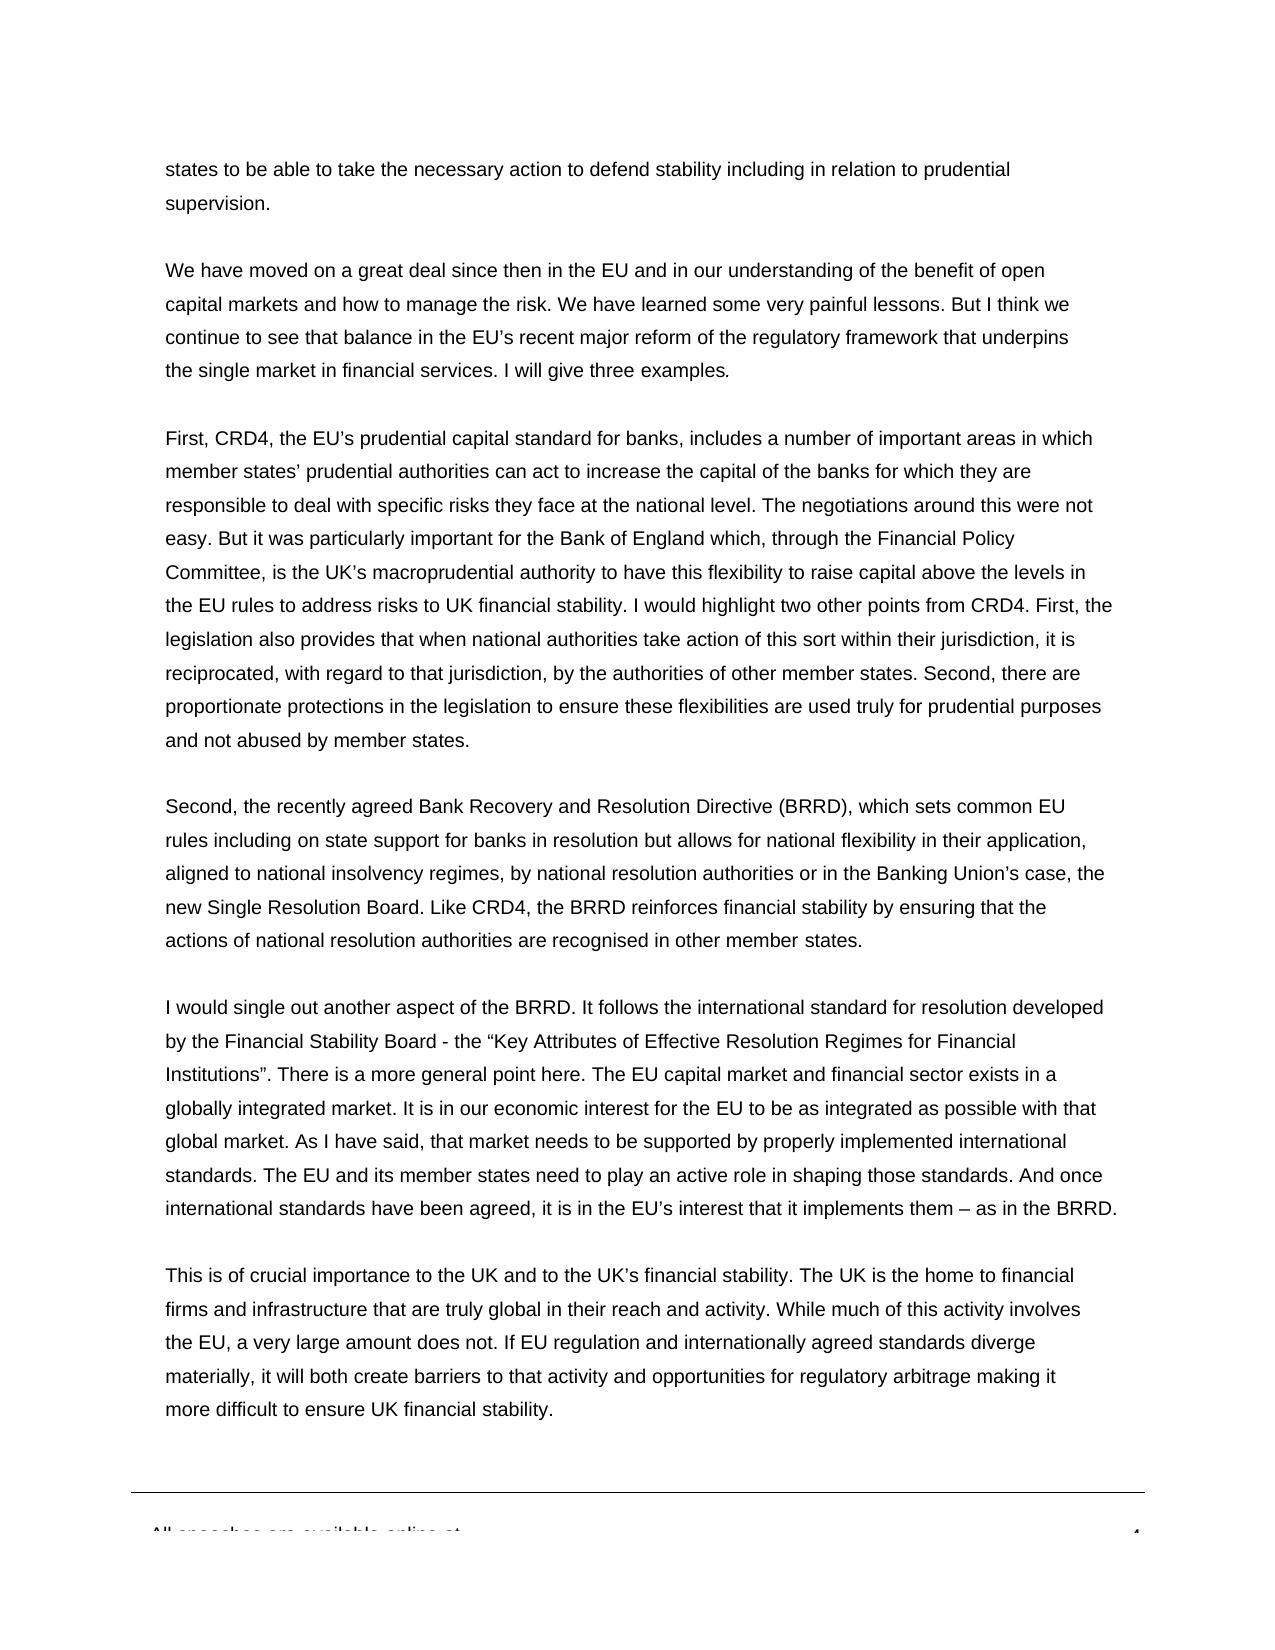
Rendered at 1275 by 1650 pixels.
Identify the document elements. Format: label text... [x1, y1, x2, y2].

text states to be able to take the necessary action to defend stability including in relation to prudential supervision. [165, 158, 1013, 214]
text Second, the recently agreed Bank Recovery and Resolution Directive (BRRD), which sets common EU rules including on state support for banks in resolution but allows for national flexibility in their application, aligned to national insolvency regimes, by national resolution authorities or in the Banking Union’s case, the new Single Resolution Board. Like CRD4, the BRRD reinforces financial stability by ensuring that the actions of national resolution authorities are recognised in other member states. [165, 795, 1108, 952]
text We have moved on a great deal since then in the EU and in our understanding of the benefit of open capital markets and how to manage the risk. We have learned some very painful lessons. But I think we continue to see that balance in the EU’s recent major reform of the regulatory framework that underpins the single market in financial services. I will give three examples. [165, 259, 1099, 382]
text First, CRD4, the EU’s prudential capital standard for banks, includes a number of important areas in which member states’ prudential authorities can act to increase the capital of the banks for which they are responsible to deal with specific risks they face at the national level. The negotiations around this were not easy. But it was particularly important for the Bank of England which, through the Financial Policy Committee, is the UK’s macroprudential authority to have this flexibility to raise capital above the levels in the EU rules to address risks to UK financial stability. I would highlight two other points from CRD4. First, the legislation also provides that when national authorities take action of this sort within their jurisdiction, it is reciprocated, with regard to that jurisdiction, by the authorities of other member states. Second, there are proportionate protections in the legislation to ensure these flexibilities are used truly for prudential purposes and not abused by member states. [165, 427, 1114, 751]
text This is of crucial importance to the UK and to the UK’s financial stability. The UK is the home to financial firms and infrastructure that are truly global in their reach and activity. While much of this activity involves the EU, a very large amount does not. If EU regulation and internationally agreed standards diverge materially, it will both create barriers to that activity and opportunities for regulatory arbitrage making it more difficult to ensure UK financial stability. [165, 1264, 1099, 1421]
text I would single out another aspect of the BRRD. It follows the international standard for resolution developed by the Financial Stability Board - the “Key Attributes of Effective Resolution Regimes for Financial Institutions”. There is a more general point here. The EU capital market and financial sector exists in a globally integrated market. It is in our economic interest for the EU to be as integrated as possible with that global market. As I have said, that market needs to be supported by properly implemented international standards. The EU and its member states need to play an active role in shaping those standards. And once international standards have been agreed, it is in the EU’s interest that it implements them – as in the BRRD. [165, 996, 1119, 1220]
